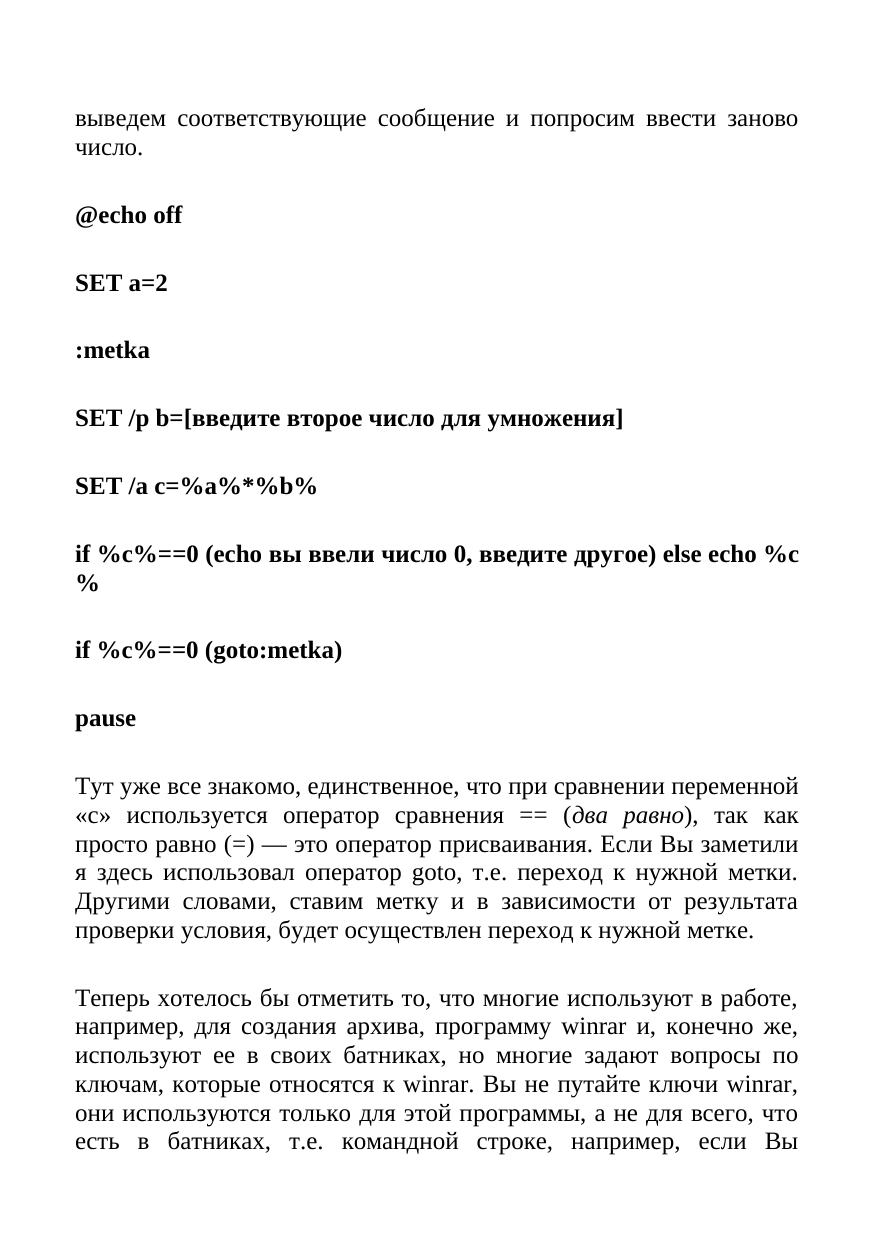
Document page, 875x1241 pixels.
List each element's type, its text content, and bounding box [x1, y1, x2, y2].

text SET /a c=%a%*%b% [75, 471, 799, 500]
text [75, 103, 799, 161]
text if %c%==0 (echo вы ввели число 0, введите другое) else echo %c% [75, 539, 799, 596]
text Тут уже все знакомо, единственное, что при сравнении переменной «c» используется оператор сравнения == (два равно), так как просто равно (=) — это оператор присваивания. Если Вы заметили я здесь использовал оператор goto, т.е. переход к нужной метки. Другими словами, ставим метку и в зависимости от результата проверки условия, будет осуществлен переход к нужной метке. [75, 771, 799, 944]
text if %c%==0 (goto:metka) [75, 636, 799, 664]
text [75, 983, 799, 1155]
text SET a=2 [75, 268, 799, 296]
text :metka [75, 336, 799, 364]
text @echo off [75, 200, 799, 229]
text pause [75, 703, 799, 732]
text SET /p b=[введите второе число для умножения] [75, 403, 799, 432]
